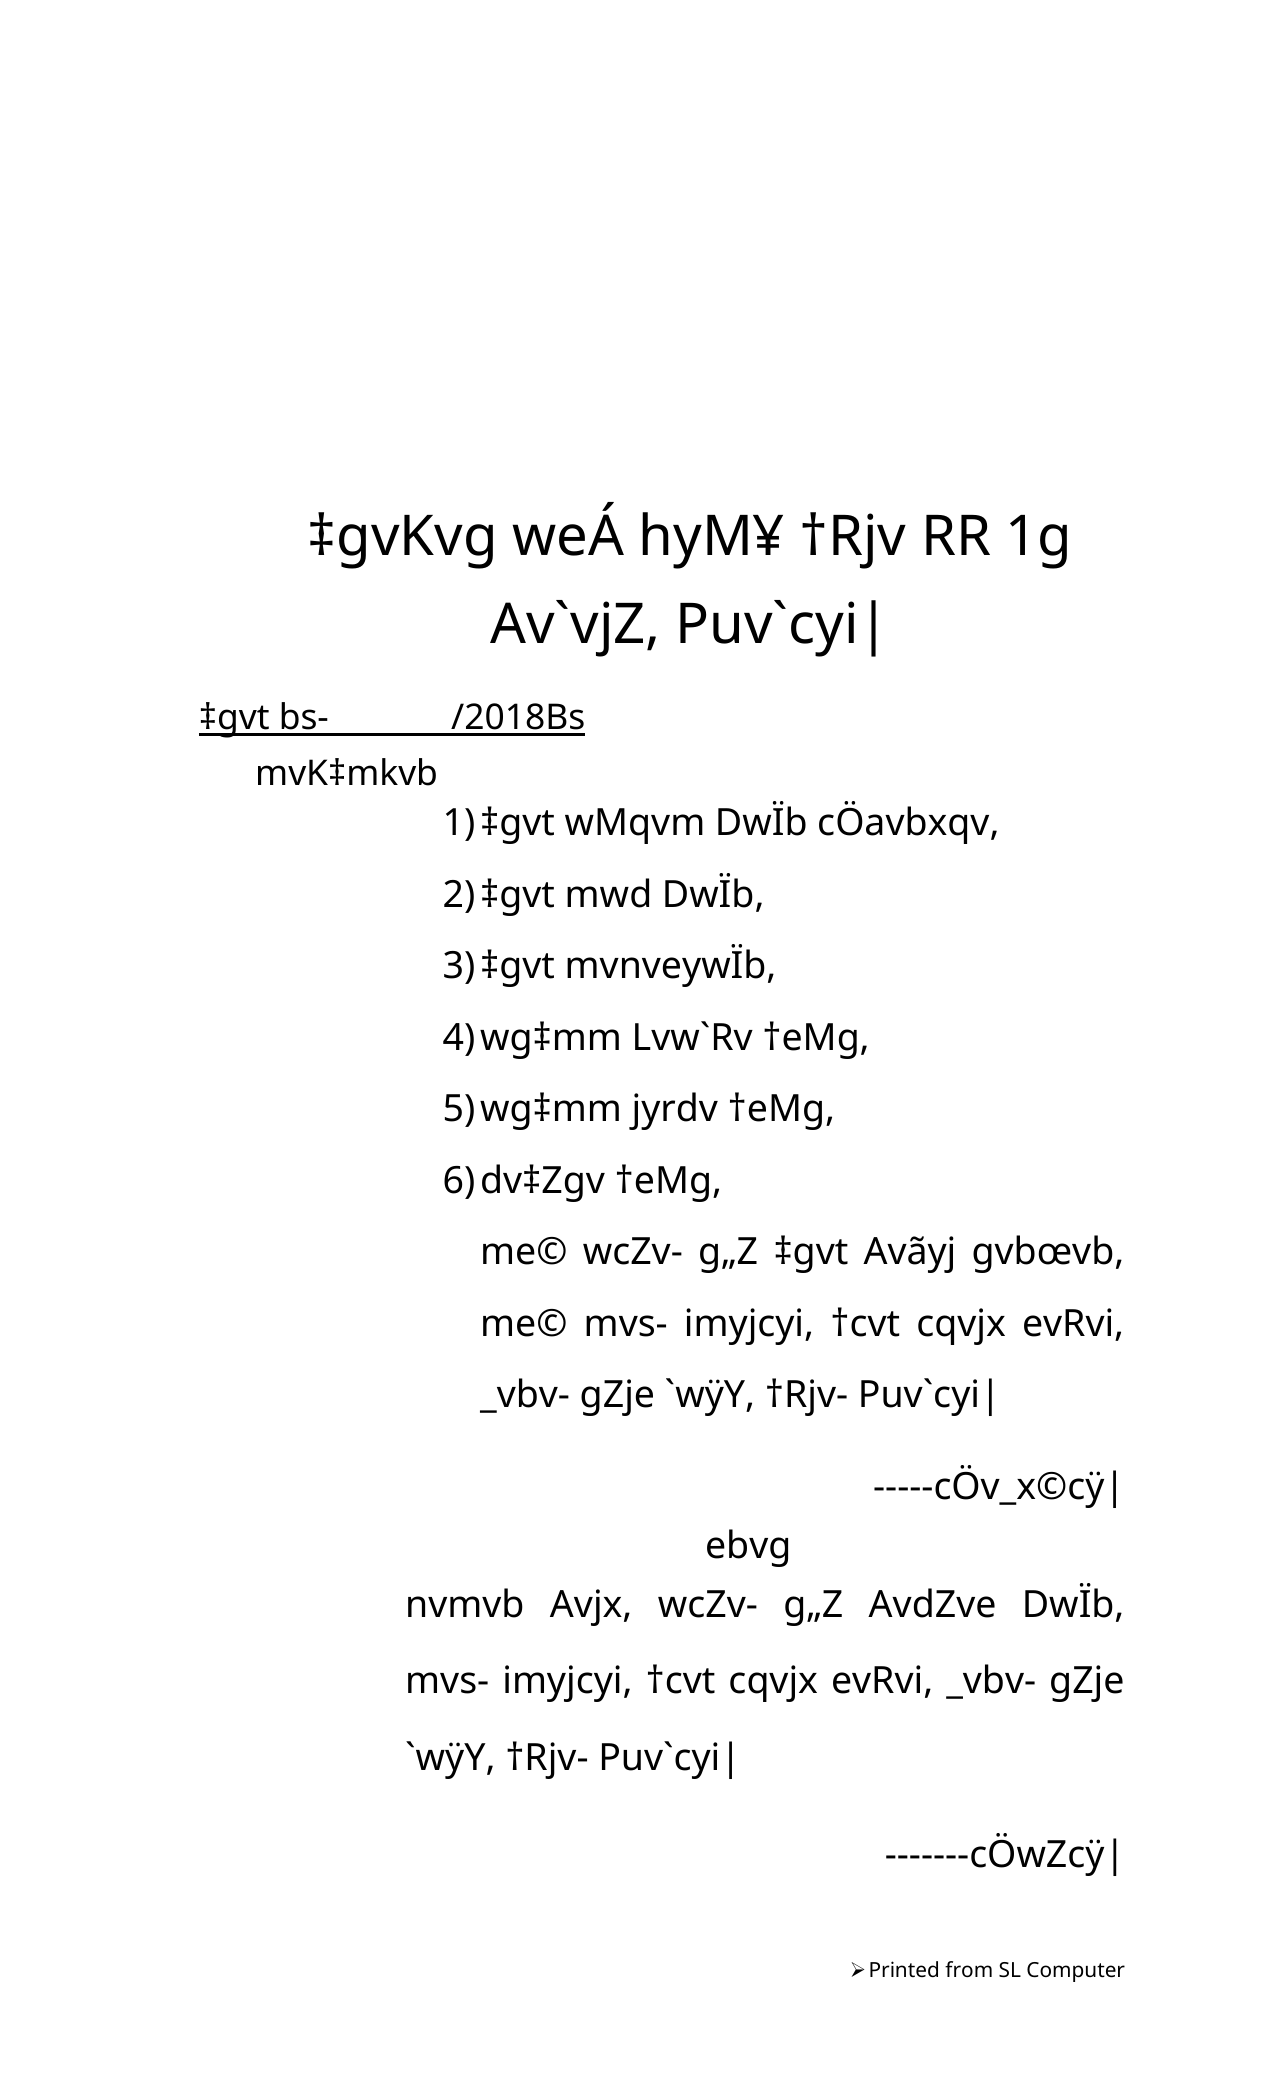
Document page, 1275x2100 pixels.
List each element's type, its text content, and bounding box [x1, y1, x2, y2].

list ‡gvt wMqvm DwÏb cÖavbxqv, [442, 796, 1125, 847]
list wg‡mm Lvw`Rv †eMg, [442, 1010, 1125, 1061]
text nvmvb Avjx, wcZv- g„Z AvdZve DwÏb, mvs- imyjcyi, †cvt cqvjx evRvi, _vbv- gZje `wÿY, †Rjv- Puv`cyi| [405, 1577, 1125, 1781]
text mvK‡mkvb [255, 747, 1125, 796]
list wg‡mm jyrdv †eMg, [442, 1082, 1125, 1133]
list me© wcZv- g„Z ‡gvt Avãyj gvbœvb, me© mvs- imyjcyi, †cvt cqvjx evRvi, _vbv- gZje `wÿY, †Rjv- Puv`cyi| [480, 1224, 1125, 1418]
text -------cÖwZcÿ| [405, 1827, 1125, 1878]
text ‡gvKvg weÁ hyM¥ †Rjv RR 1g Av`vjZ, Puv`cyi| [255, 495, 1125, 660]
text ‡gvt bs- /2018Bs [199, 692, 1125, 740]
list ‡gvt mvnveywÏb, [442, 939, 1125, 990]
text -----cÖv_x©cÿ| [255, 1460, 1125, 1511]
text ebvg [705, 1518, 1125, 1569]
list ‡gvt mwd DwÏb, [442, 867, 1125, 918]
list dv‡Zgv †eMg, [442, 1153, 1125, 1204]
